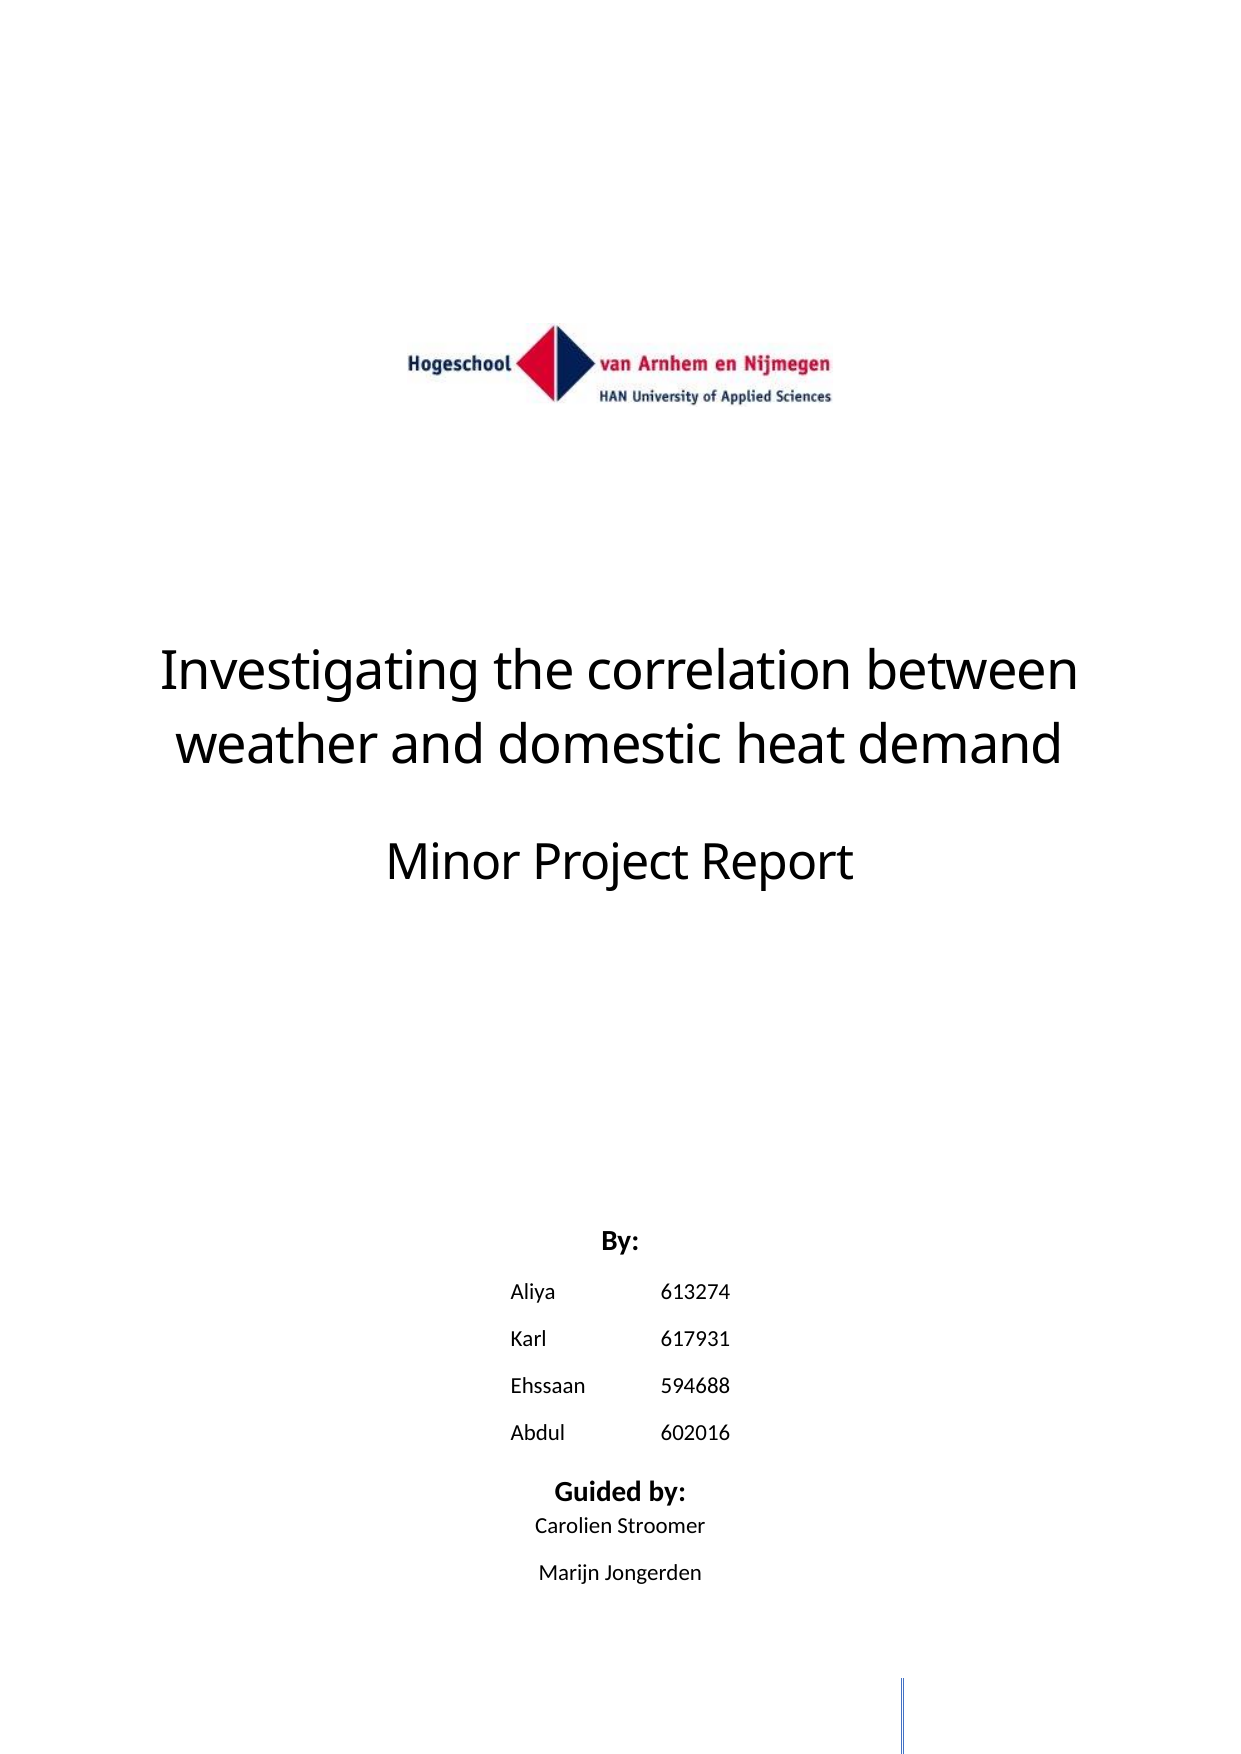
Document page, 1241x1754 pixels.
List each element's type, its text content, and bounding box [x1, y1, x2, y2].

title Investigating the correlation between weather and domestic heat demand [150, 632, 1090, 779]
text Marijn Jongerden [150, 1558, 1090, 1587]
text By: [150, 1222, 1090, 1258]
text Karl 617931 [150, 1324, 1090, 1352]
subtitle Guided by: [150, 1473, 1090, 1509]
text Ehssaan 594688 [150, 1371, 1090, 1399]
text Abdul 602016 [150, 1418, 1090, 1446]
title Minor Project Report [150, 826, 1090, 894]
text Aliya 613274 [150, 1277, 1090, 1305]
text Carolien Stroomer [150, 1512, 1090, 1540]
picture [407, 323, 834, 407]
